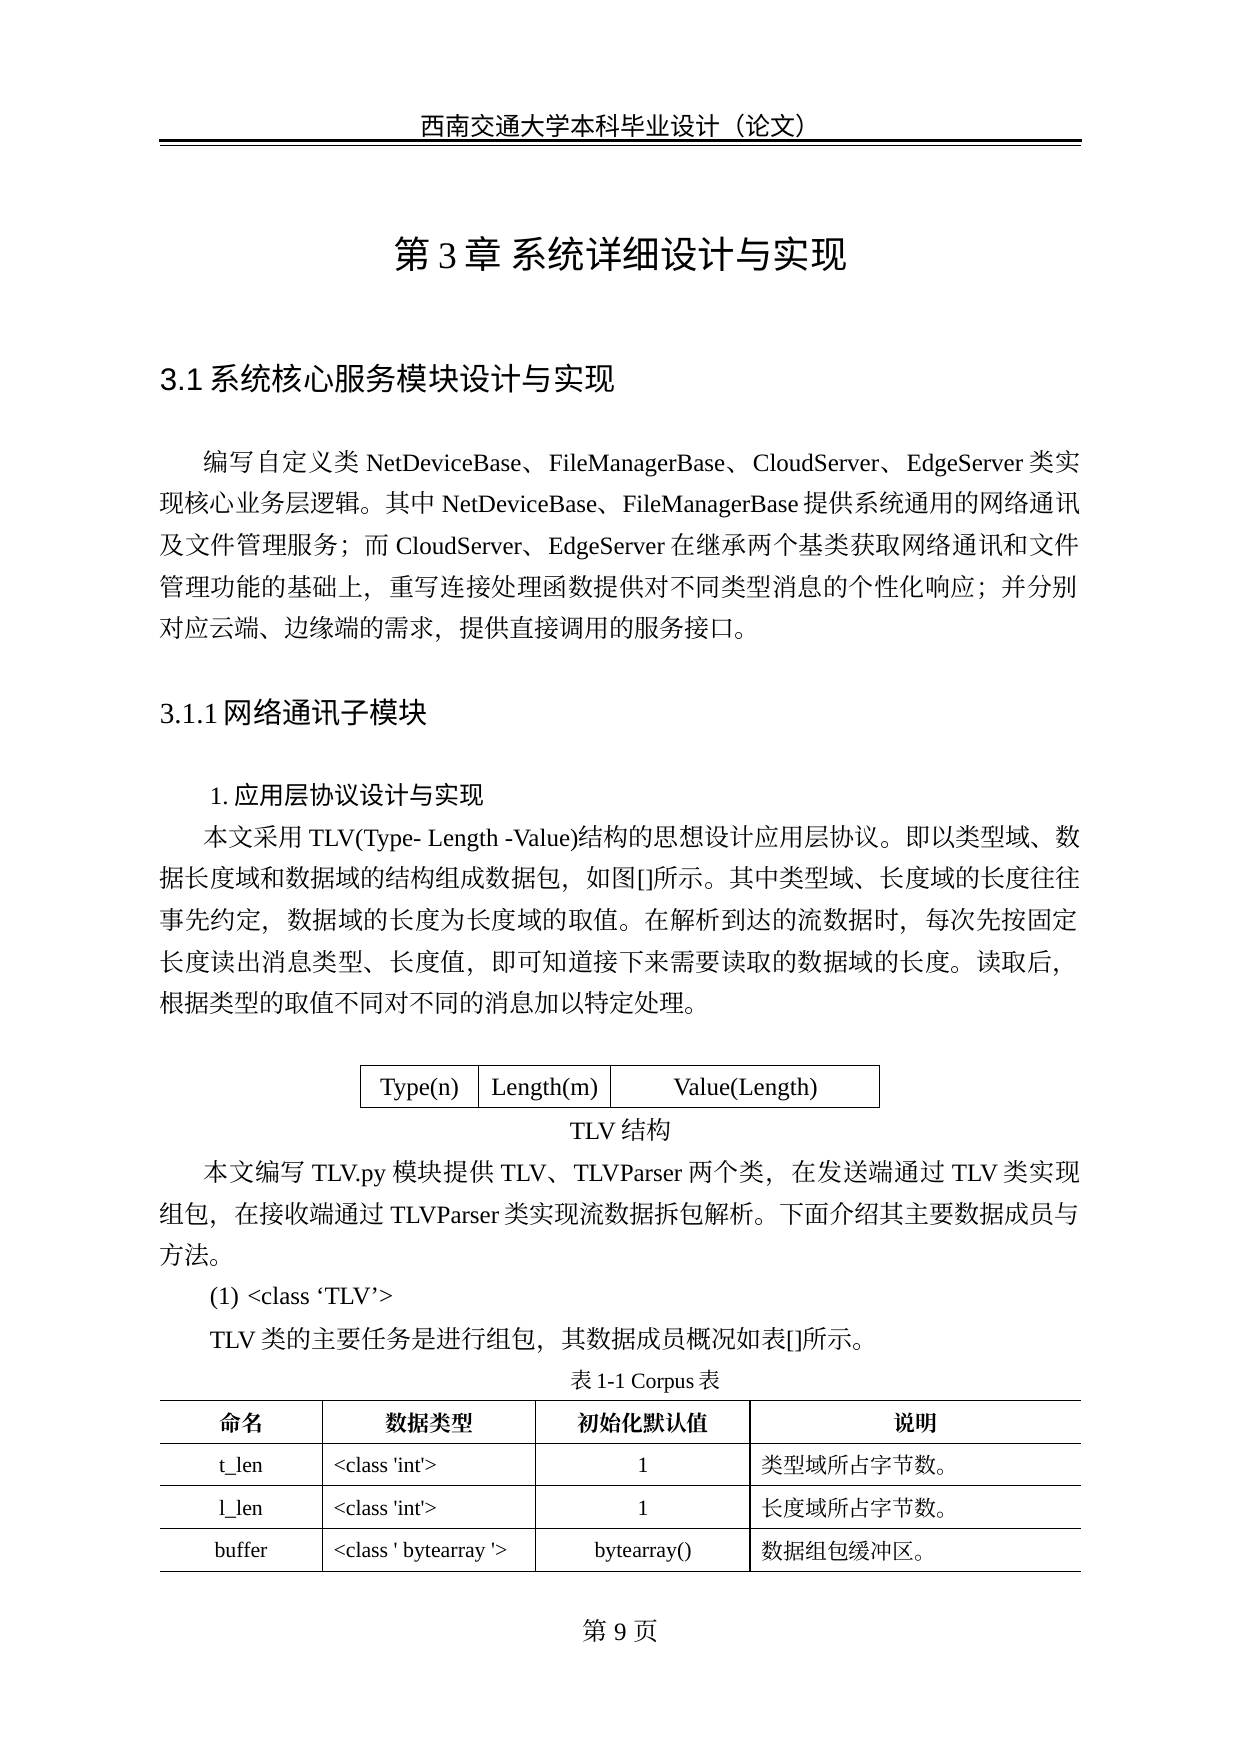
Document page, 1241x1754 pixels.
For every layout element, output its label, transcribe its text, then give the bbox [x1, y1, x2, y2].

table_cell 类型域所占字节数。 [751, 1444, 1081, 1485]
text TLV类的主要任务是进行组包，其数据成员概况如表[]所示。 [209, 1317, 1081, 1358]
text 1. 应用层协议设计与实现 [159, 773, 1081, 814]
table_header 初始化默认值 [536, 1401, 749, 1443]
table_header Length(m) [479, 1066, 610, 1107]
text 编写自定义类NetDeviceBase、FileManagerBase、CloudServer、EdgeServer类实现核心业务层逻辑。其中NetDeviceBase、FileManagerBase提供系统通用的网络通讯及文件管理服务；而CloudServer、EdgeServer在继承两个基类获取网络通讯和文件管理功能的基础上，重写连接处理函数提供对不同类型消息的个性化响应；并分别对应云端、边缘端的需求，提供直接调用的服务接口。 [159, 439, 1081, 648]
table_cell 1 [536, 1486, 749, 1528]
text 表1-1 Corpus表 [209, 1358, 1081, 1400]
table_cell <class 'int'> [323, 1444, 535, 1485]
text 第3章 系统详细设计与实现 [159, 210, 1081, 294]
table_cell 1 [536, 1444, 749, 1485]
table_cell bytearray() [536, 1529, 749, 1571]
list <class ‘TLV’> [209, 1275, 1081, 1317]
table_cell buffer [160, 1529, 322, 1571]
text 3.1系统核心服务模块设计与实现 [159, 335, 1081, 419]
text 本文编写TLV.py模块提供TLV、TLVParser两个类，在发送端通过TLV类实现组包，在接收端通过TLVParser类实现流数据拆包解析。下面介绍其主要数据成员与方法。 [159, 1150, 1081, 1275]
table_header 命名 [160, 1401, 322, 1443]
text TLV结构 [159, 1108, 1081, 1150]
table_cell <class ' bytearray '> [323, 1529, 535, 1571]
text 本文采用TLV(Type- Length -Value)结构的思想设计应用层协议。即以类型域、数据长度域和数据域的结构组成数据包，如图[]所示。其中类型域、长度域的长度往往事先约定，数据域的长度为长度域的取值。在解析到达的流数据时，每次先按固定长度读出消息类型、长度值，即可知道接下来需要读取的数据域的长度。读取后，根据类型的取值不同对不同的消息加以特定处理。 [159, 814, 1081, 1023]
table_header 说明 [751, 1401, 1081, 1443]
table_cell 长度域所占字节数。 [751, 1486, 1081, 1528]
table_header 数据类型 [323, 1401, 535, 1443]
table_cell t_len [160, 1444, 322, 1485]
table_cell l_len [160, 1486, 322, 1528]
text 3.1.1网络通讯子模块 [159, 669, 1081, 752]
table_header Type(n) [361, 1066, 478, 1107]
table_cell 数据组包缓冲区。 [751, 1529, 1081, 1571]
table_header Value(Length) [611, 1066, 879, 1107]
table_cell <class 'int'> [323, 1486, 535, 1528]
